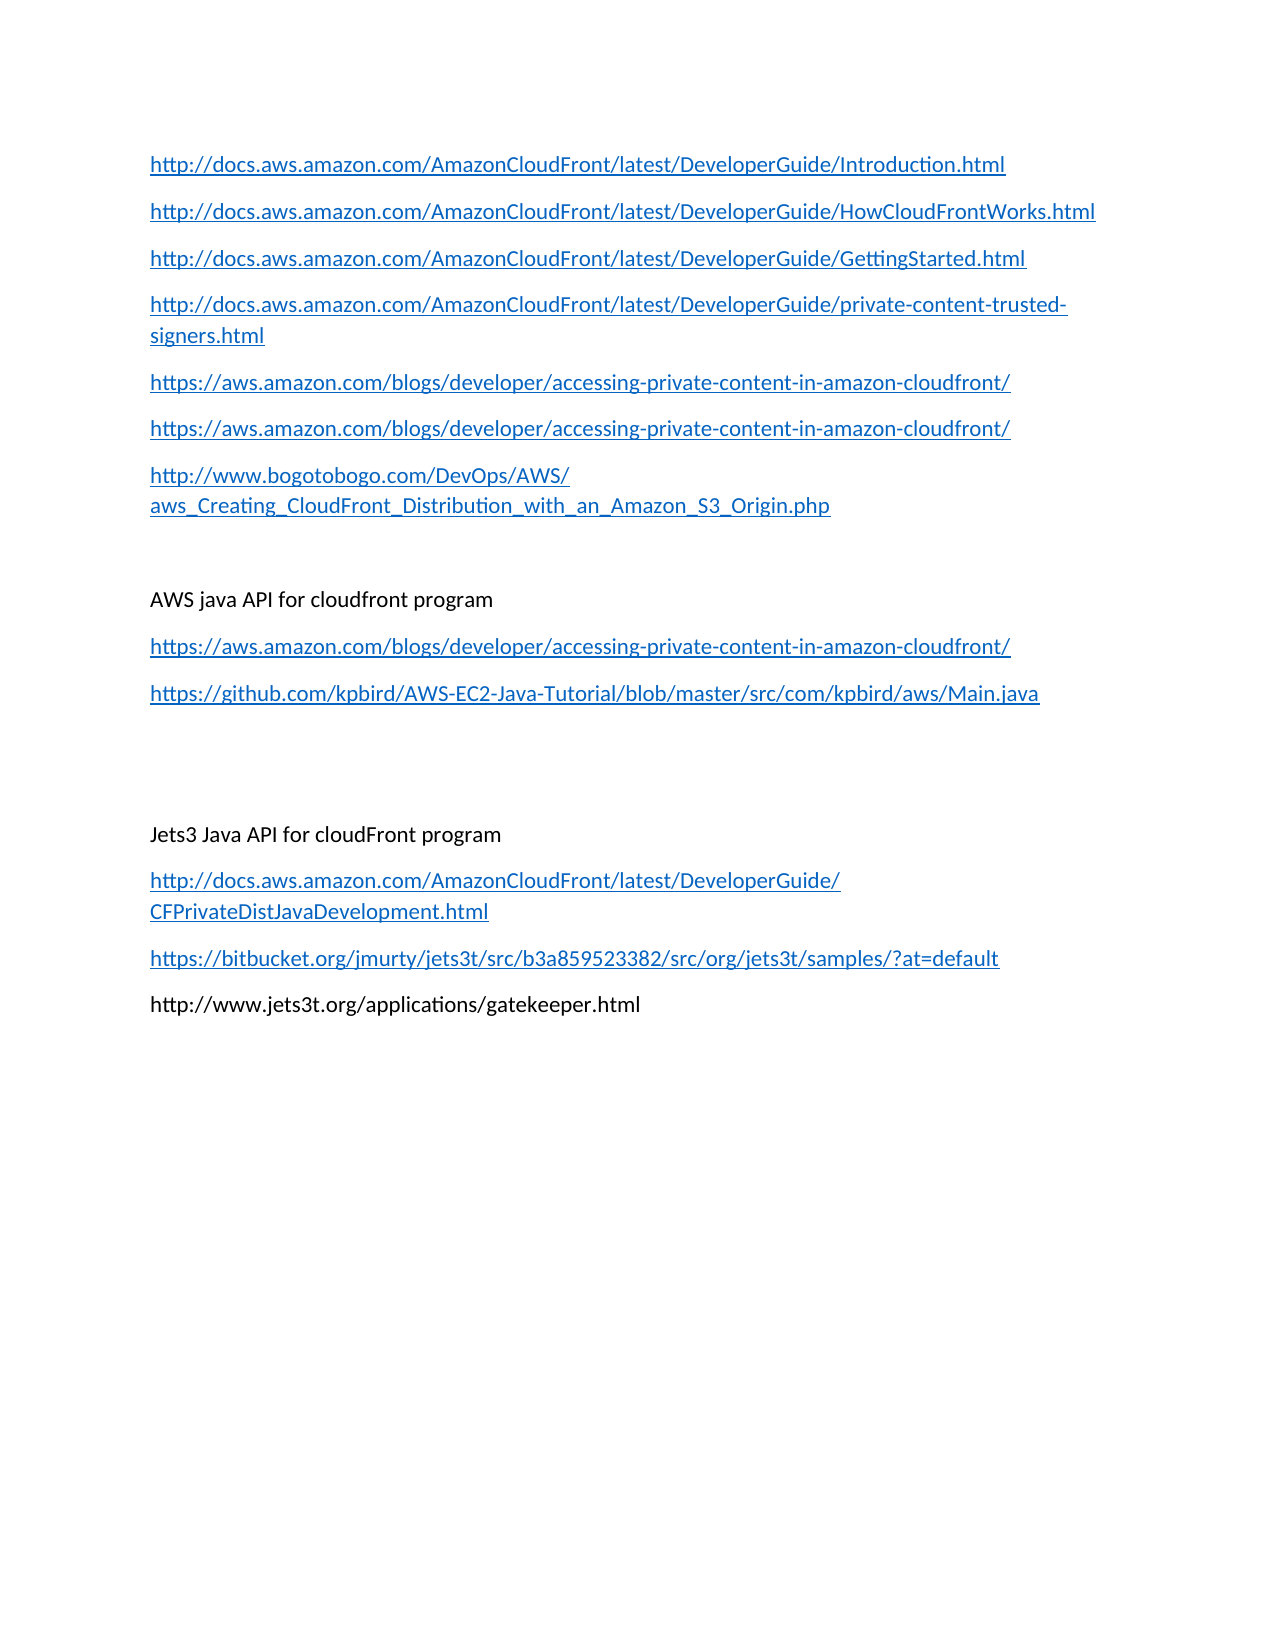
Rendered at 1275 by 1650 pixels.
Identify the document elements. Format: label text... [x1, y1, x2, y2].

text https://bitbucket.org/jmurty/jets3t/src/b3a859523382/src/org/jets3t/samples/?at=default [150, 944, 1125, 972]
text Jets3 Java API for cloudFront program [150, 820, 1125, 848]
text http://docs.aws.amazon.com/AmazonCloudFront/latest/DeveloperGuide/GettingStarted.html [150, 244, 1125, 272]
text AWS java API for cloudfront program [150, 585, 1125, 613]
text http://www.bogotobogo.com/DevOps/AWS/aws_Creating_CloudFront_Distribution_with_an_Amazon_S3_Origin.php [150, 461, 1125, 520]
text https://aws.amazon.com/blogs/developer/accessing-private-content-in-amazon-cloudfront/ [150, 414, 1125, 443]
text http://docs.aws.amazon.com/AmazonCloudFront/latest/DeveloperGuide/private-content-trusted-signers.html [150, 291, 1125, 349]
text https://aws.amazon.com/blogs/developer/accessing-private-content-in-amazon-cloudfront/ [150, 632, 1125, 660]
text http://www.jets3t.org/applications/gatekeeper.html [150, 991, 1125, 1019]
text http://docs.aws.amazon.com/AmazonCloudFront/latest/DeveloperGuide/CFPrivateDistJavaDevelopment.html [150, 867, 1125, 925]
text https://github.com/kpbird/AWS-EC2-Java-Tutorial/blob/master/src/com/kpbird/aws/Main.java [150, 679, 1125, 707]
text https://aws.amazon.com/blogs/developer/accessing-private-content-in-amazon-cloudfront/ [150, 368, 1125, 396]
text http://docs.aws.amazon.com/AmazonCloudFront/latest/DeveloperGuide/Introduction.html [150, 150, 1125, 178]
text http://docs.aws.amazon.com/AmazonCloudFront/latest/DeveloperGuide/HowCloudFrontWorks.html [150, 197, 1125, 225]
